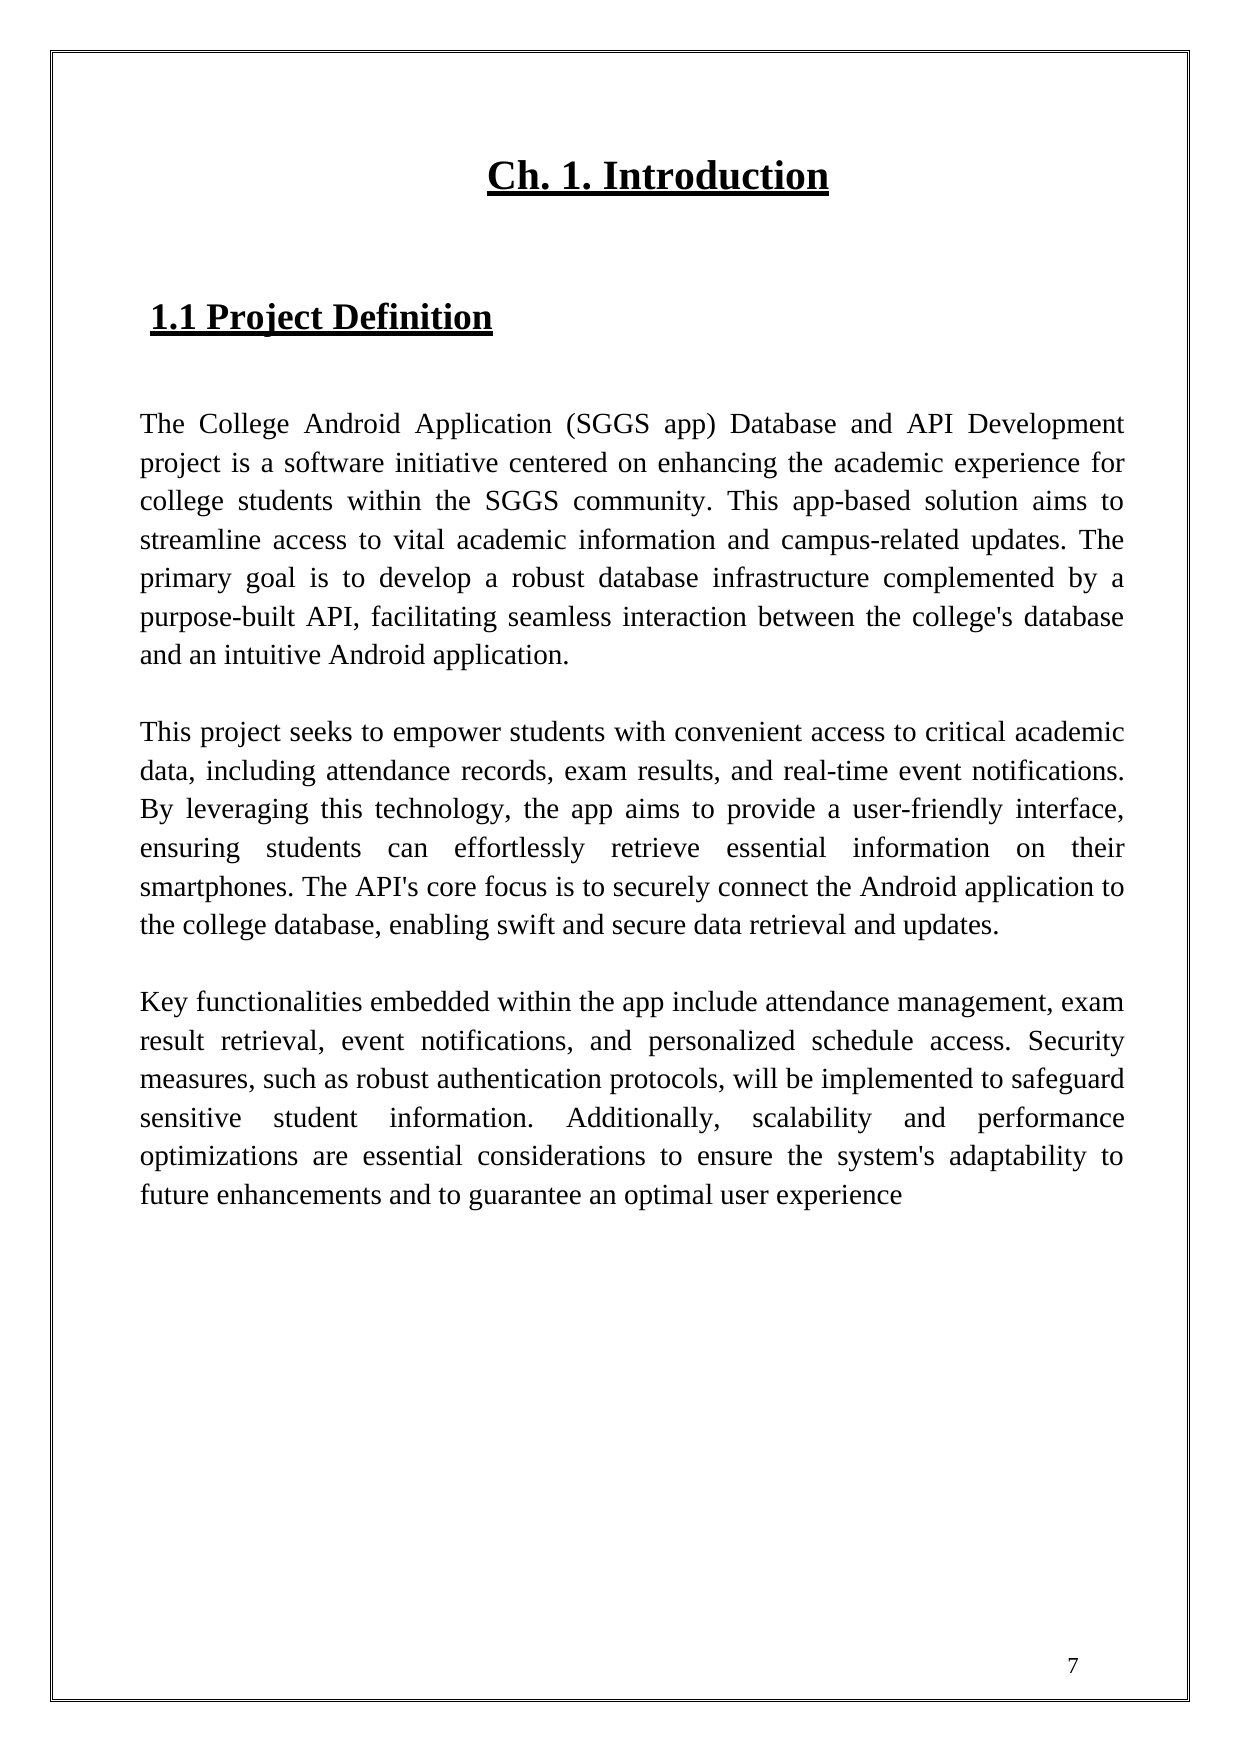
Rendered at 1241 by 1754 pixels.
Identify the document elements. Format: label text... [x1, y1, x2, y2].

text This project seeks to empower students with convenient access to critical academic data, including attendance records, exam results, and real-time event notifications. By leveraging this technology, the app aims to provide a user-friendly interface, ensuring students can effortlessly retrieve essential information on their smartphones. The API's core focus is to securely connect the Android application to the college database, enabling swift and secure data retrieval and updates. [139, 714, 1126, 941]
text The College Android Application (SGGS app) Database and API Development project is a software initiative centered on enhancing the academic experience for college students within the SGGS community. This app-based solution aims to streamline access to vital academic information and campus-related updates. The primary goal is to develop a robust database infrastructure complemented by a purpose-built API, facilitating seamless interaction between the college's database and an intuitive Android application. [139, 406, 1126, 671]
subtitle Ch. 1. Introduction [228, 150, 1087, 198]
text Key functionalities embedded within the app include attendance management, exam result retrieval, event notifications, and personalized schedule access. Security measures, such as robust authentication protocols, will be implemented to safeguard sensitive student information. Additionally, scalability and performance optimizations are essential considerations to ensure the system's adaptability to future enhancements and to guarantee an optimal user experience [139, 984, 1126, 1211]
subtitle Project Definition [150, 294, 1126, 337]
